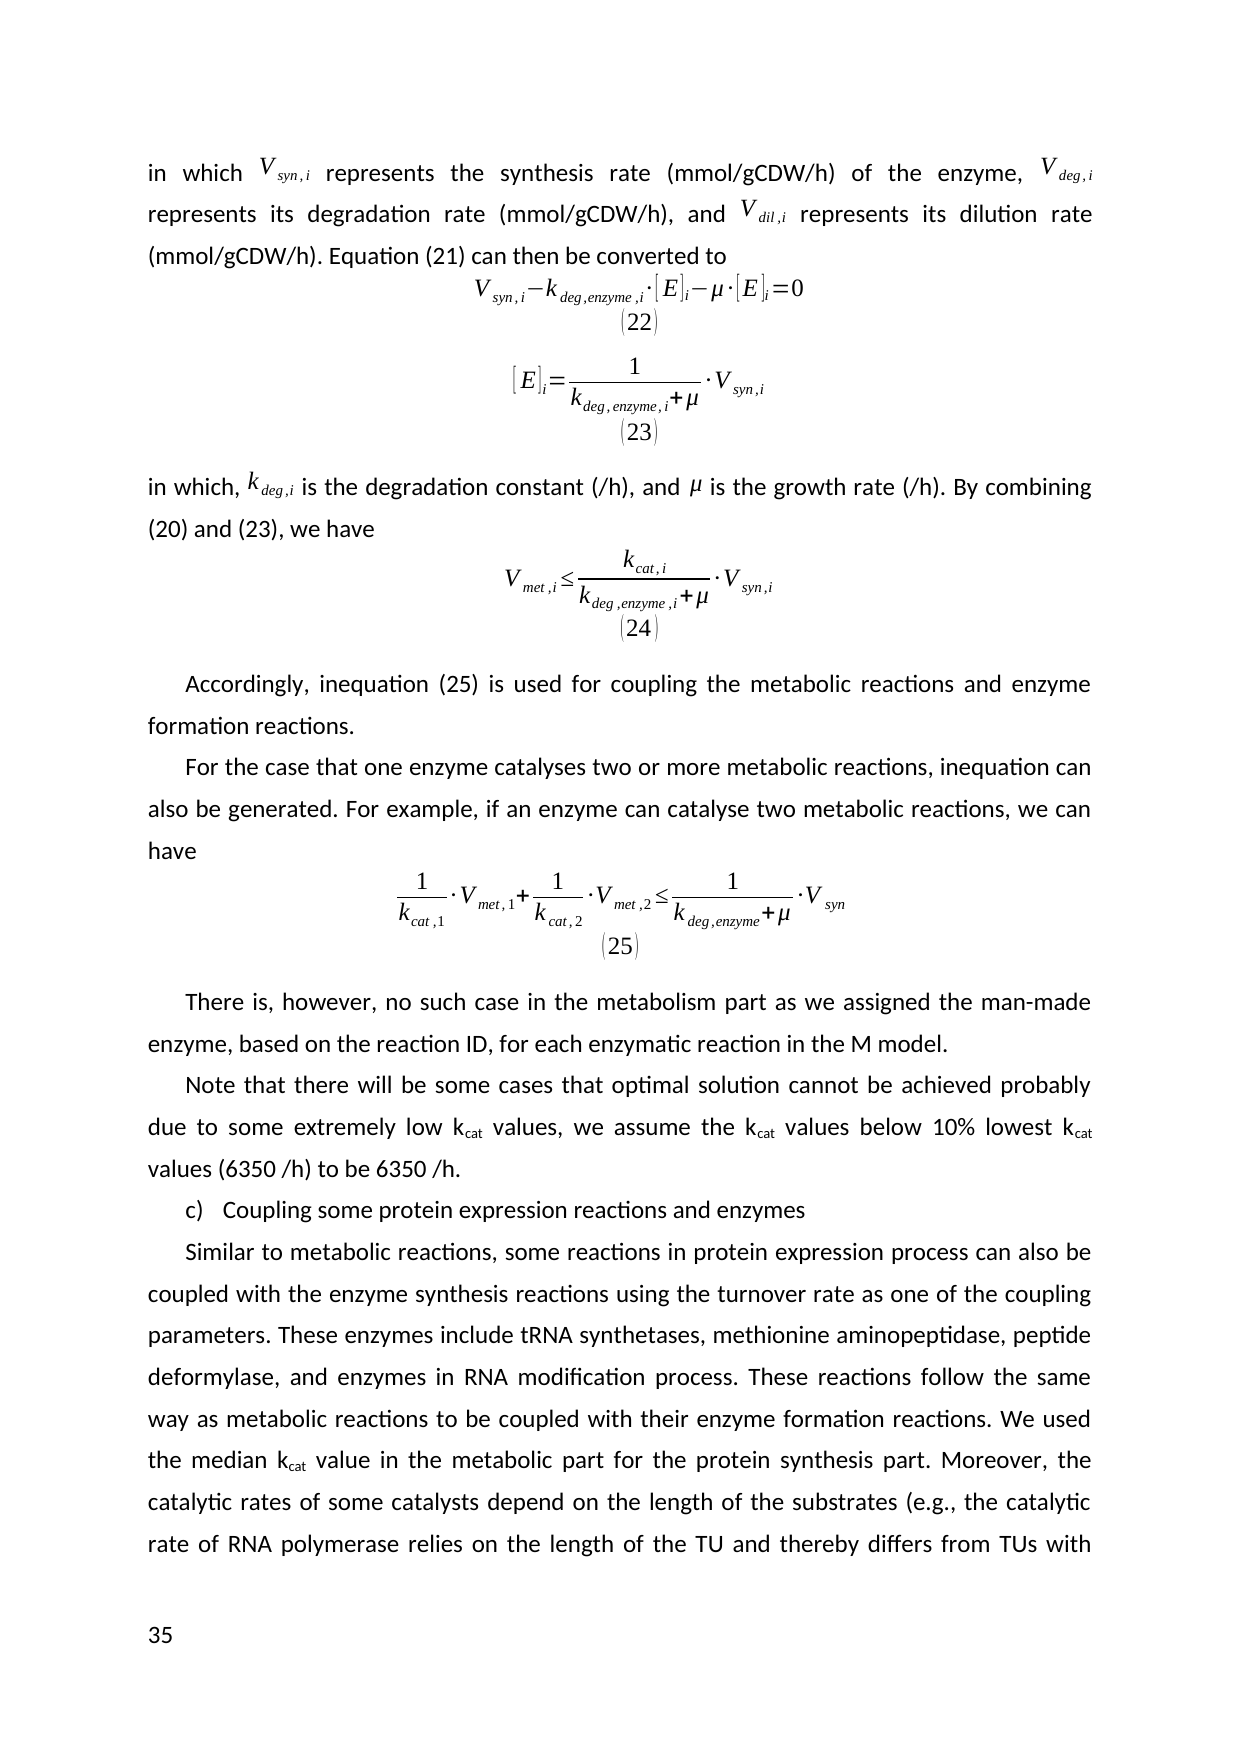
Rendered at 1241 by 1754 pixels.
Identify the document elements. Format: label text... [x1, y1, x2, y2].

text in which represents the synthesis rate (mmol/gCDW/h) of the enzyme, represents its degradation rate (mmol/gCDW/h), and represents its dilution rate (mmol/gCDW/h). Equation (21) can then be converted to [148, 148, 1093, 273]
text There is, however, no such case in the metabolism part as we assigned the man-made enzyme, based on the reaction ID, for each enzymatic reaction in the M model. [148, 977, 1093, 1061]
text For the case that one enzyme catalyses two or more metabolic reactions, inequation can also be generated. For example, if an enzyme can catalyse two metabolic reactions, we can have [148, 742, 1093, 867]
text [148, 1227, 1093, 1561]
text Accordingly, inequation (25) is used for coupling the metabolic reactions and enzyme formation reactions. [148, 659, 1093, 742]
text in which, is the degradation constant (/h), and is the growth rate (/h). By combining (20) and (23), we have [148, 462, 1093, 546]
list Coupling some protein expression reactions and enzymes [185, 1186, 1093, 1227]
text Note that there will be some cases that optimal solution cannot be achieved probably due to some extremely low kcat values, we assume the kcat values below 10% lowest kcat values (6350 /h) to be 6350 /h. [148, 1061, 1093, 1186]
